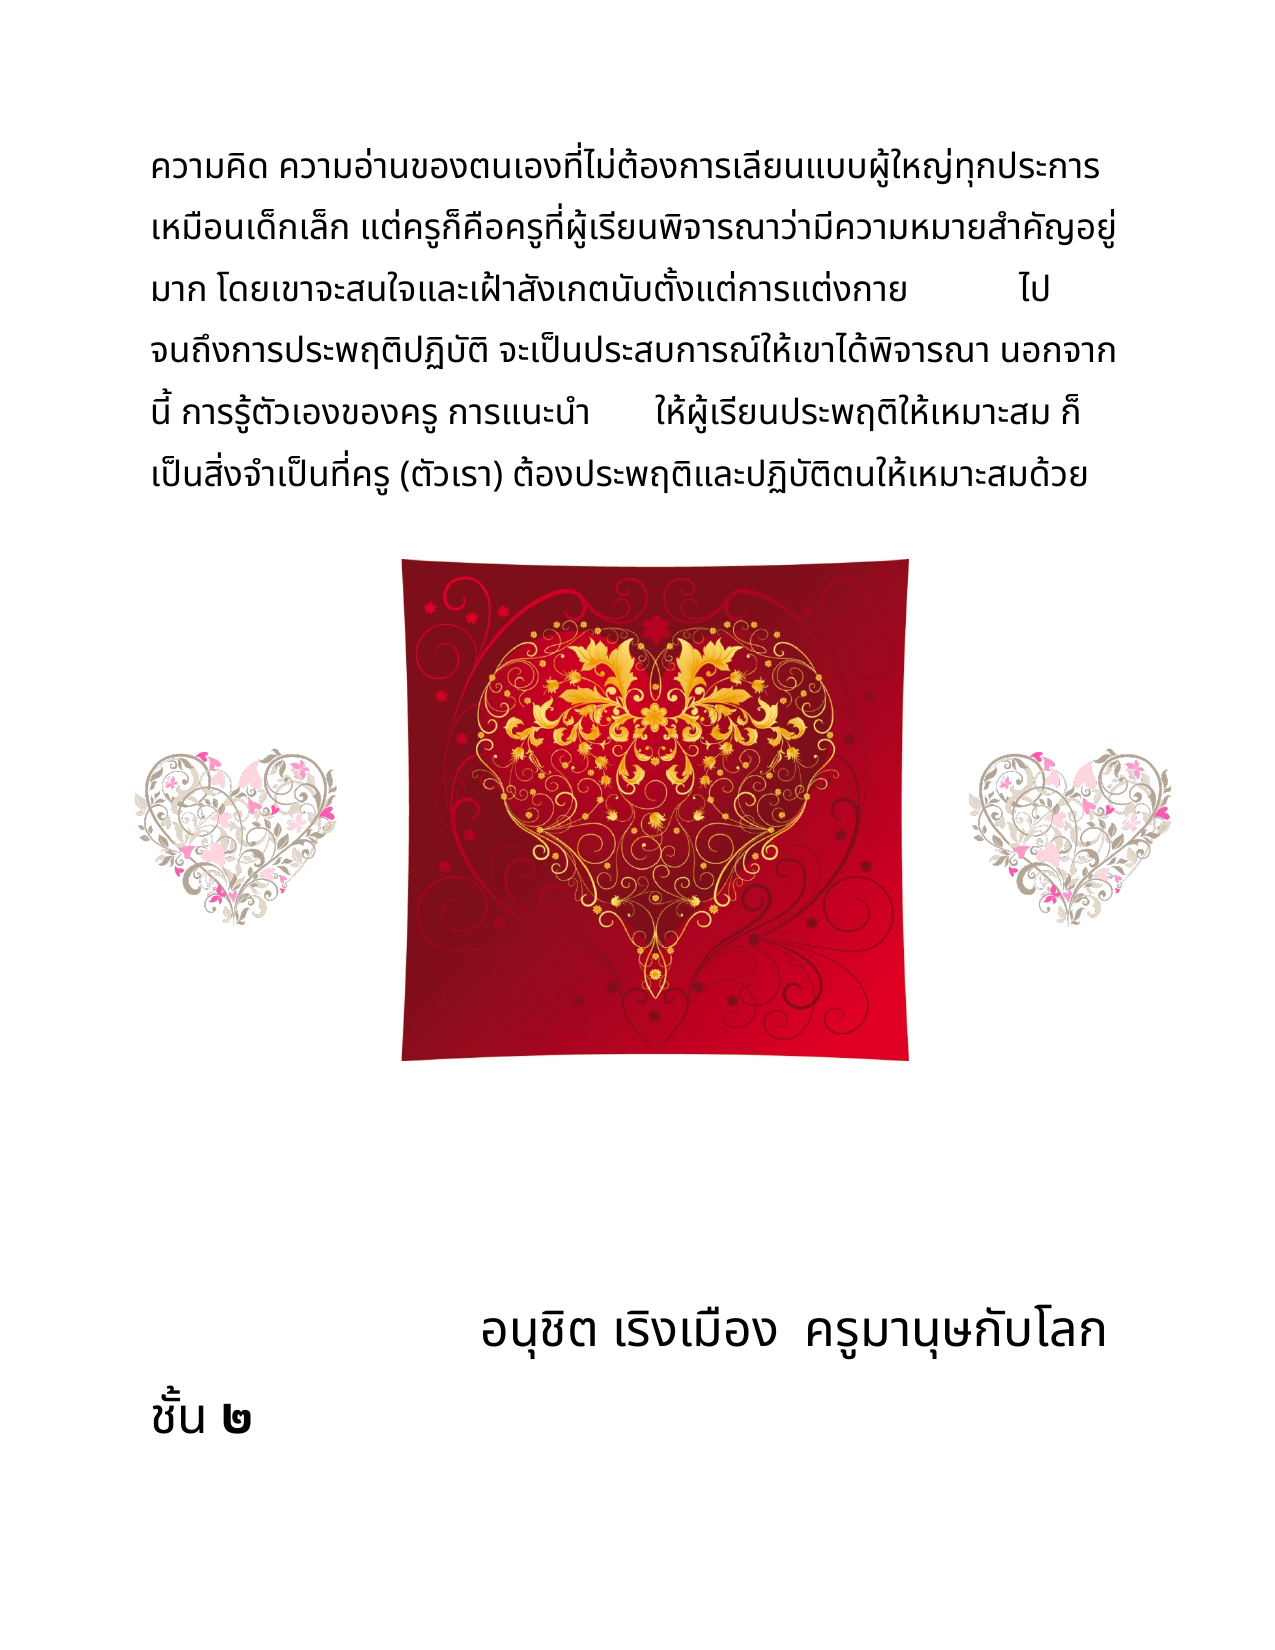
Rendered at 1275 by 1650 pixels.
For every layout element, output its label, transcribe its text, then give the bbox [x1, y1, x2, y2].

text อนุชิต เริงเมือง ครูมานุษกับโลก ชั้น ๒ [150, 1294, 1162, 1456]
picture [968, 748, 1172, 927]
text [150, 141, 1125, 502]
picture [134, 748, 337, 927]
picture [401, 559, 909, 1061]
